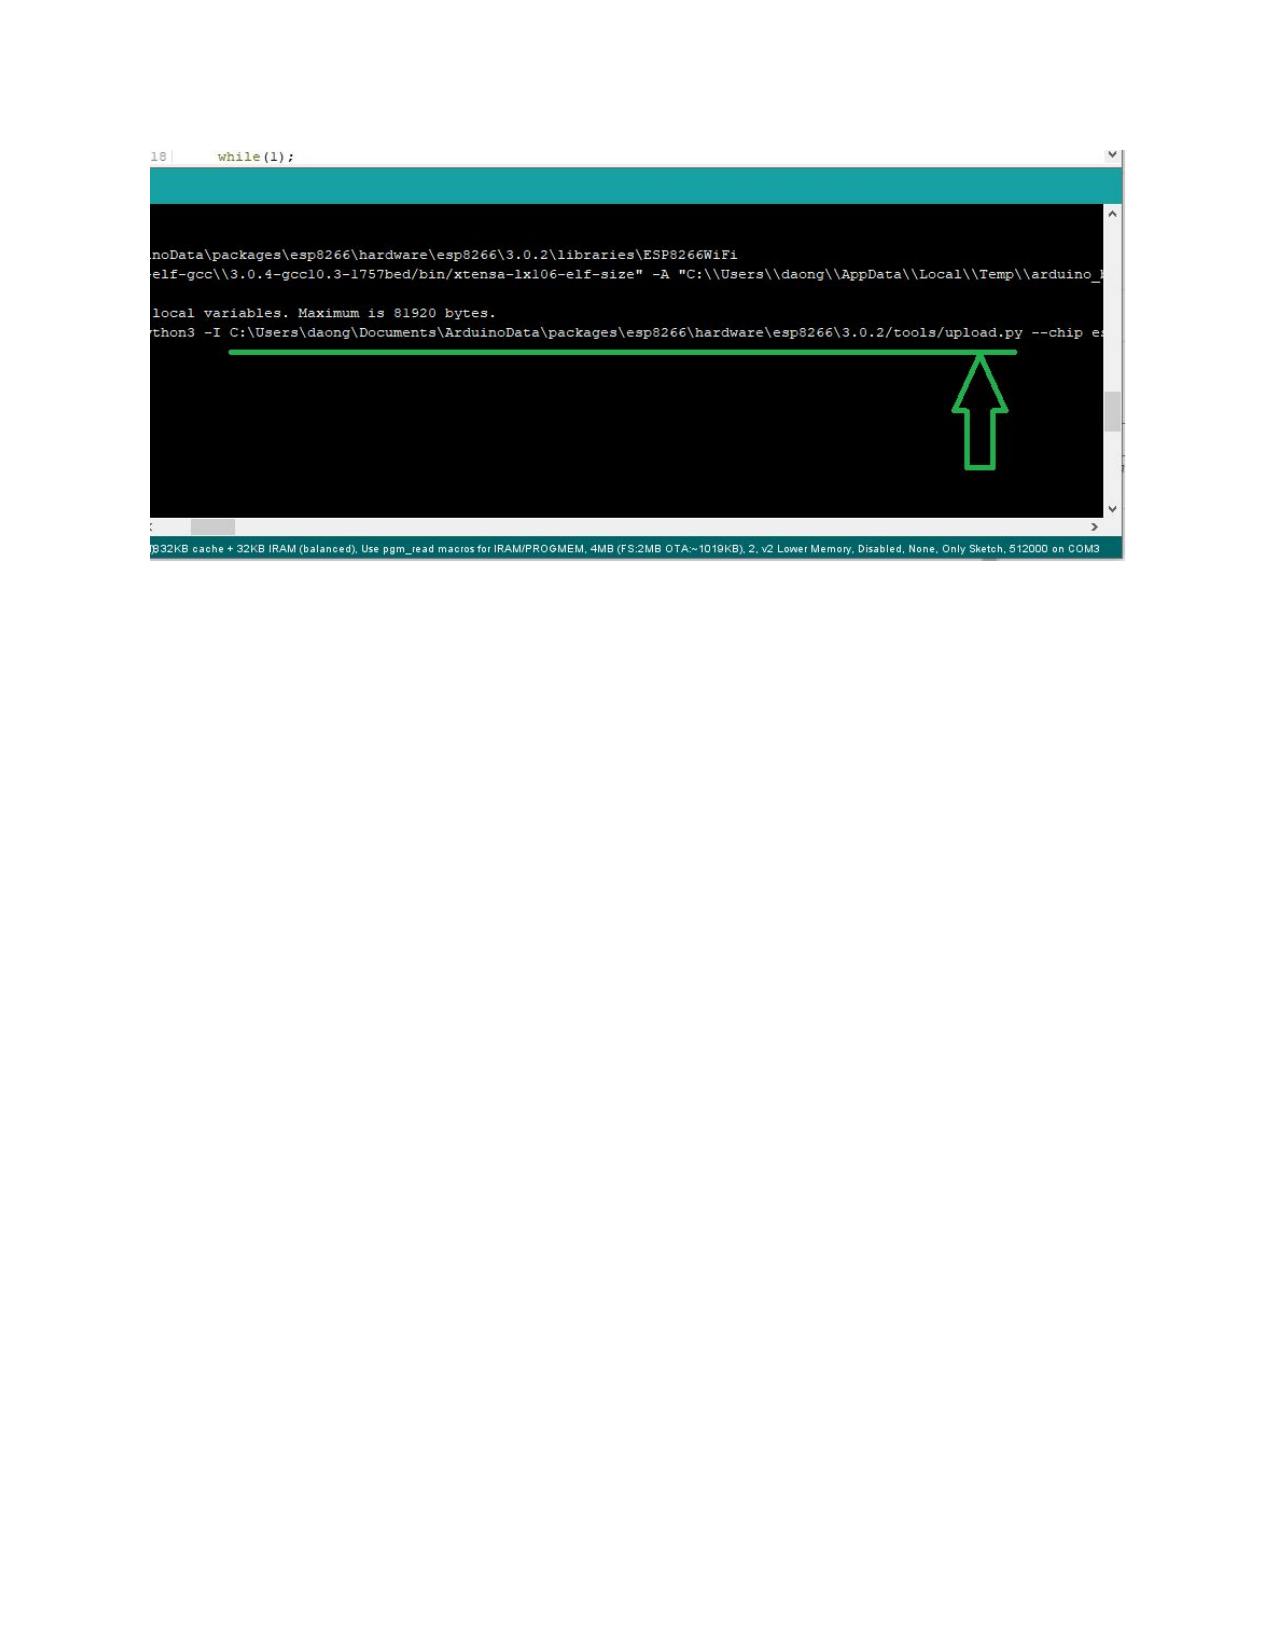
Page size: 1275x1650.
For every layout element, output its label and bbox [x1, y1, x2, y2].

picture [150, 150, 1125, 561]
